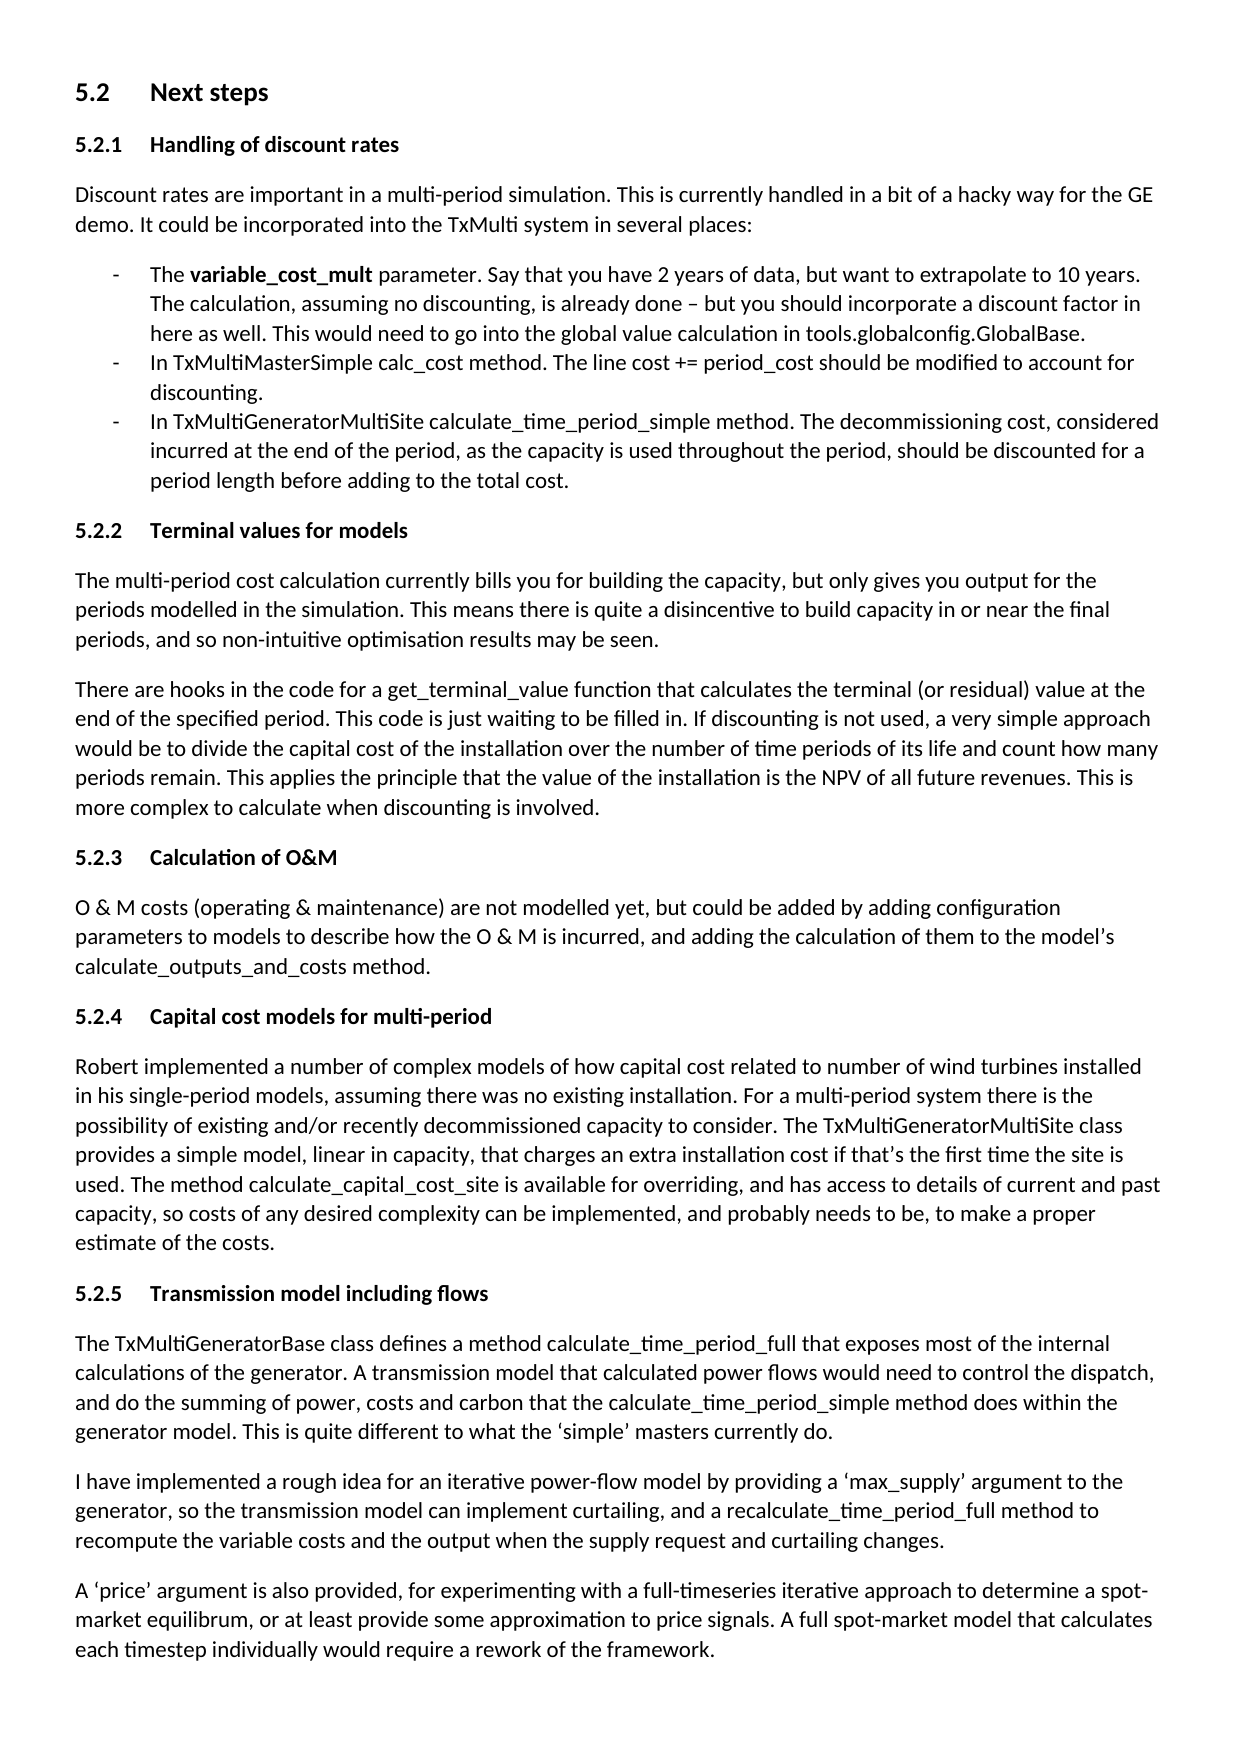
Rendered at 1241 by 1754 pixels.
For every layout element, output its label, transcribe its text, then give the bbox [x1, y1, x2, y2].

subtitle Terminal values for models [75, 516, 1165, 544]
subtitle Capital cost models for multi-period [75, 1002, 1165, 1030]
text Robert implemented a number of complex models of how capital cost related to number of wind turbines installed in his single-period models, assuming there was no existing installation. For a multi-period system there is the possibility of existing and/or recently decommissioned capacity to consider. The TxMultiGeneratorMultiSite class provides a simple model, linear in capacity, that charges an extra installation cost if that’s the first time the site is used. The method calculate_capital_cost_site is available for overriding, and has access to details of current and past capacity, so costs of any desired complexity can be implemented, and probably needs to be, to make a proper estimate of the costs. [75, 1052, 1165, 1257]
subtitle Next steps [75, 75, 1165, 108]
text The TxMultiGeneratorBase class defines a method calculate_time_period_full that exposes most of the internal calculations of the generator. A transmission model that calculated power flows would need to control the dispatch, and do the summing of power, costs and carbon that the calculate_time_period_simple method does within the generator model. This is quite different to what the ‘simple’ masters currently do. [75, 1329, 1165, 1445]
text I have implemented a rough idea for an iterative power-flow model by providing a ‘max_supply’ argument to the generator, so the transmission model can implement curtailing, and a recalculate_time_period_full method to recompute the variable costs and the output when the supply request and curtailing changes. [75, 1467, 1165, 1554]
text Discount rates are important in a multi-period simulation. This is currently handled in a bit of a hacky way for the GE demo. It could be incorporated into the TxMulti system in several places: [75, 181, 1165, 238]
subtitle Calculation of O&M [75, 843, 1165, 871]
text The multi-period cost calculation currently bills you for building the capacity, but only gives you output for the periods modelled in the simulation. This means there is quite a disincentive to build capacity in or near the final periods, and so non-intuitive optimisation results may be seen. [75, 566, 1165, 653]
list In TxMultiGeneratorMultiSite calculate_time_period_simple method. The decommissioning cost, considered incurred at the end of the period, as the capacity is used throughout the period, should be discounted for a period length before adding to the total cost. [112, 407, 1165, 494]
text A ‘price’ argument is also provided, for experimenting with a full-timeseries iterative approach to determine a spot-market equilibrum, or at least provide some approximation to price signals. A full spot-market model that calculates each timestep individually would require a rework of the framework. [75, 1576, 1165, 1663]
text O & M costs (operating & maintenance) are not modelled yet, but could be added by adding configuration parameters to models to describe how the O & M is incurred, and adding the calculation of them to the model’s calculate_outputs_and_costs method. [75, 893, 1165, 980]
list In TxMultiMasterSimple calc_cost method. The line cost += period_cost should be modified to account for discounting. [112, 348, 1165, 406]
subtitle Transmission model including flows [75, 1279, 1165, 1307]
subtitle Handling of discount rates [75, 130, 1165, 158]
list The variable_cost_mult parameter. Say that you have 2 years of data, but want to extrapolate to 10 years. The calculation, assuming no discounting, is already done – but you should incorporate a discount factor in here as well. This would need to go into the global value calculation in tools.globalconfig.GlobalBase. [112, 260, 1165, 347]
text There are hooks in the code for a get_terminal_value function that calculates the terminal (or residual) value at the end of the specified period. This code is just waiting to be filled in. If discounting is not used, a very simple approach would be to divide the capital cost of the installation over the number of time periods of its life and count how many periods remain. This applies the principle that the value of the installation is the NPV of all future revenues. This is more complex to calculate when discounting is involved. [75, 675, 1165, 821]
